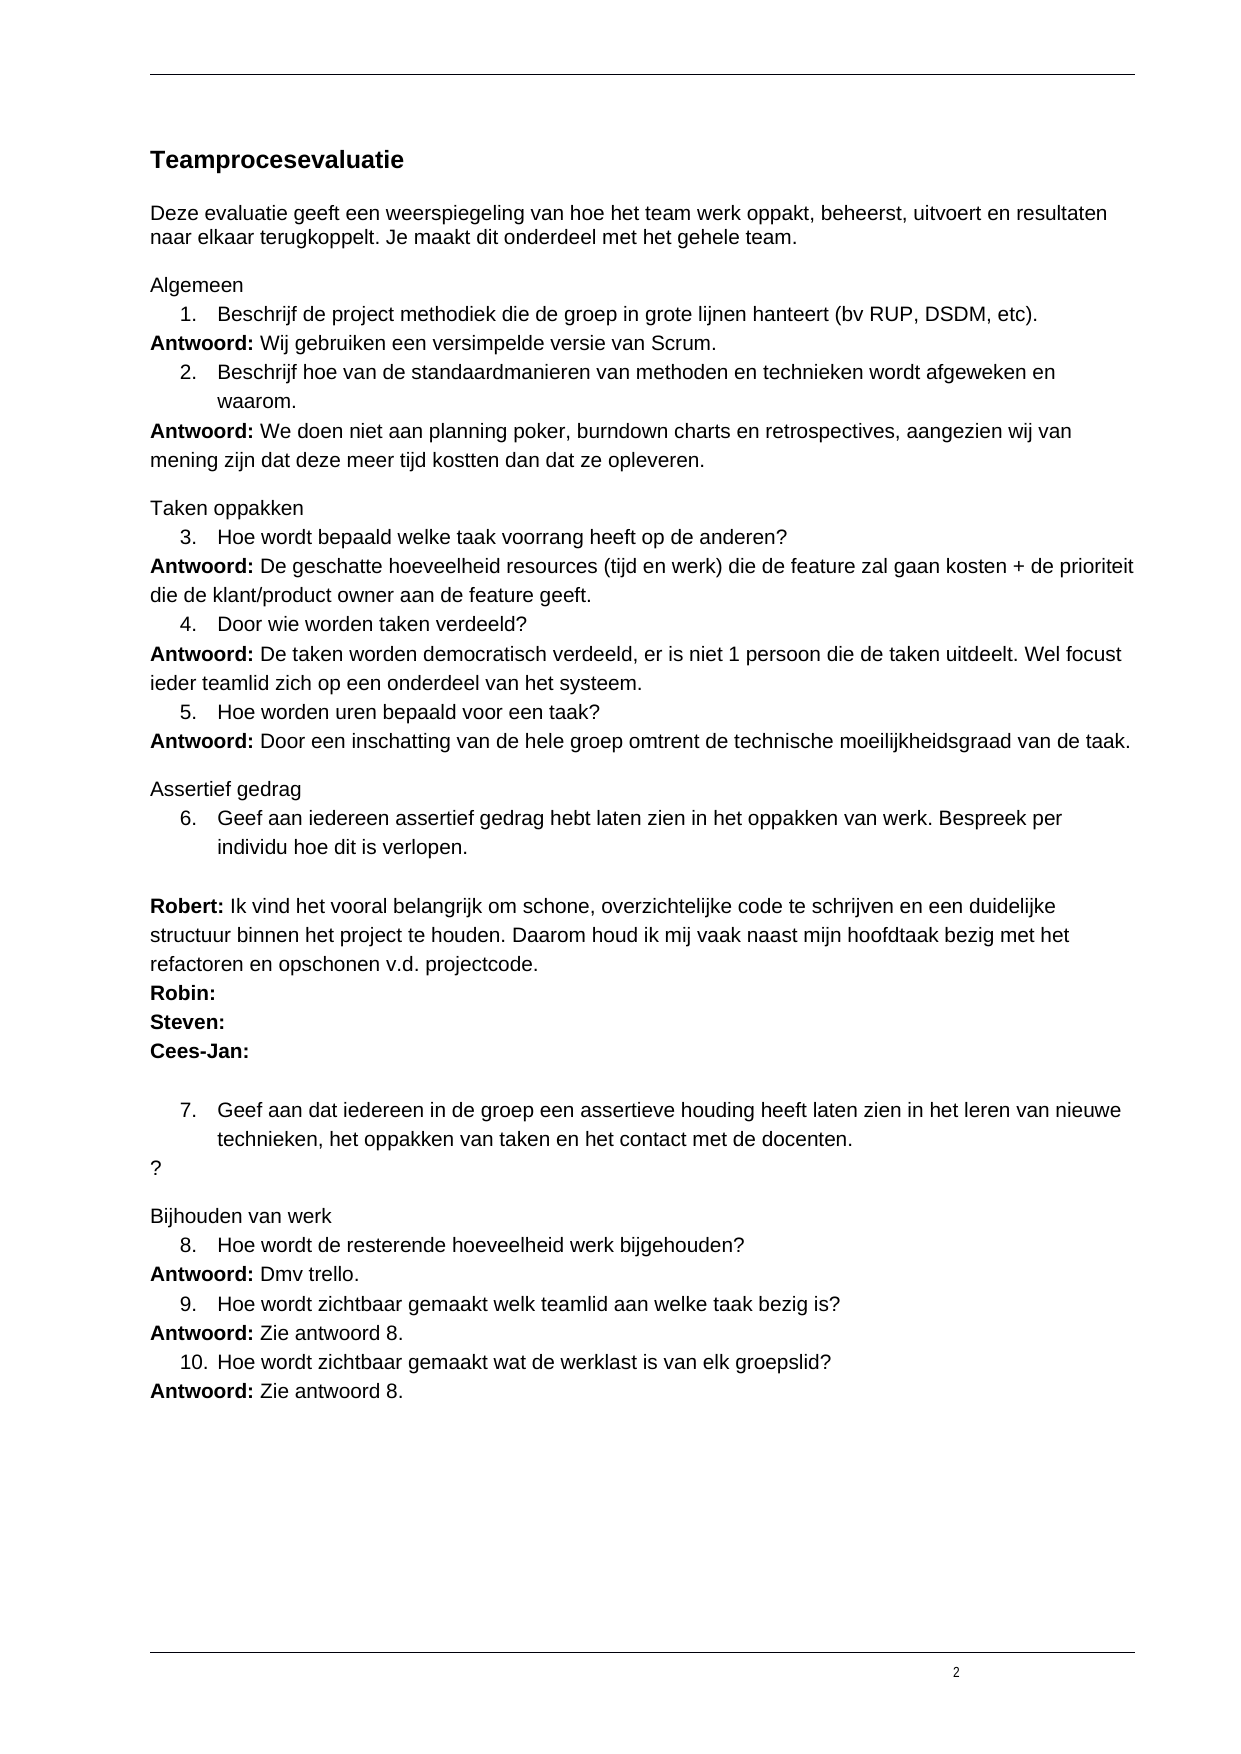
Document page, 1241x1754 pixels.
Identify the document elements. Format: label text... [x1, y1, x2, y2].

list Antwoord: Zie antwoord 8. [150, 1374, 1135, 1403]
list Antwoord: Zie antwoord 8. [150, 1315, 1135, 1344]
list Hoe worden uren bepaald voor een taak? [179, 694, 1135, 724]
list Antwoord: Dmv trello. [150, 1257, 1135, 1286]
list Geef aan dat iedereen in de groep een assertieve houding heeft laten zien in het leren van nieuwe technieken, het oppakken van taken en het contact met de docenten. [179, 1092, 1135, 1151]
text Bijhouden van werk [150, 1204, 1135, 1228]
text Algemeen [150, 273, 1135, 297]
list Antwoord: Wij gebruiken een versimpelde versie van Scrum. [150, 326, 1135, 355]
list Cees-Jan: [150, 1034, 1135, 1063]
list Hoe wordt bepaald welke taak voorrang heeft op de anderen? [179, 519, 1135, 549]
list Antwoord: We doen niet aan planning poker, burndown charts en retrospectives, aangezien wij van mening zijn dat deze meer tijd kostten dan dat ze opleveren. [150, 413, 1135, 472]
list Steven: [150, 1005, 1135, 1034]
text Assertief gedrag [150, 777, 1135, 801]
list Antwoord: De taken worden democratisch verdeeld, er is niet 1 persoon die de taken uitdeelt. Wel focust ieder teamlid zich op een onderdeel van het systeem. [150, 636, 1135, 694]
list Beschrijf hoe van de standaardmanieren van methoden en technieken wordt afgeweken en waarom. [179, 355, 1135, 413]
list Hoe wordt zichtbaar gemaakt wat de werklast is van elk groepslid? [179, 1344, 1135, 1374]
subtitle Teamprocesevaluatie [150, 146, 1135, 174]
list Hoe wordt zichtbaar gemaakt welk teamlid aan welke taak bezig is? [179, 1286, 1135, 1315]
list Beschrijf de project methodiek die de groep in grote lijnen hanteert (bv RUP, DSDM, etc). [179, 297, 1135, 326]
text Taken oppakken [150, 496, 1135, 519]
list Hoe wordt de resterende hoeveelheid werk bijgehouden? [179, 1228, 1135, 1257]
list Robin: [150, 976, 1135, 1005]
list Robert: Ik vind het vooral belangrijk om schone, overzichtelijke code te schrijven en een duidelijke structuur binnen het project te houden. Daarom houd ik mij vaak naast mijn hoofdtaak bezig met het refactoren en opschonen v.d. projectcode. [150, 888, 1135, 976]
list Geef aan iedereen assertief gedrag hebt laten zien in het oppakken van werk. Bespreek per individu hoe dit is verlopen. [179, 801, 1135, 859]
list Antwoord: Door een inschatting van de hele groep omtrent de technische moeilijkheidsgraad van de taak. [150, 724, 1135, 753]
list Door wie worden taken verdeeld? [179, 607, 1135, 636]
text Deze evaluatie geeft een weerspiegeling van hoe het team werk oppakt, beheerst, uitvoert en resultaten naar elkaar terugkoppelt. Je maakt dit onderdeel met het gehele team. [150, 201, 1135, 249]
list Antwoord: De geschatte hoeveelheid resources (tijd en werk) die de feature zal gaan kosten + de prioriteit die de klant/product owner aan de feature geeft. [150, 549, 1135, 607]
list ? [150, 1151, 1135, 1180]
